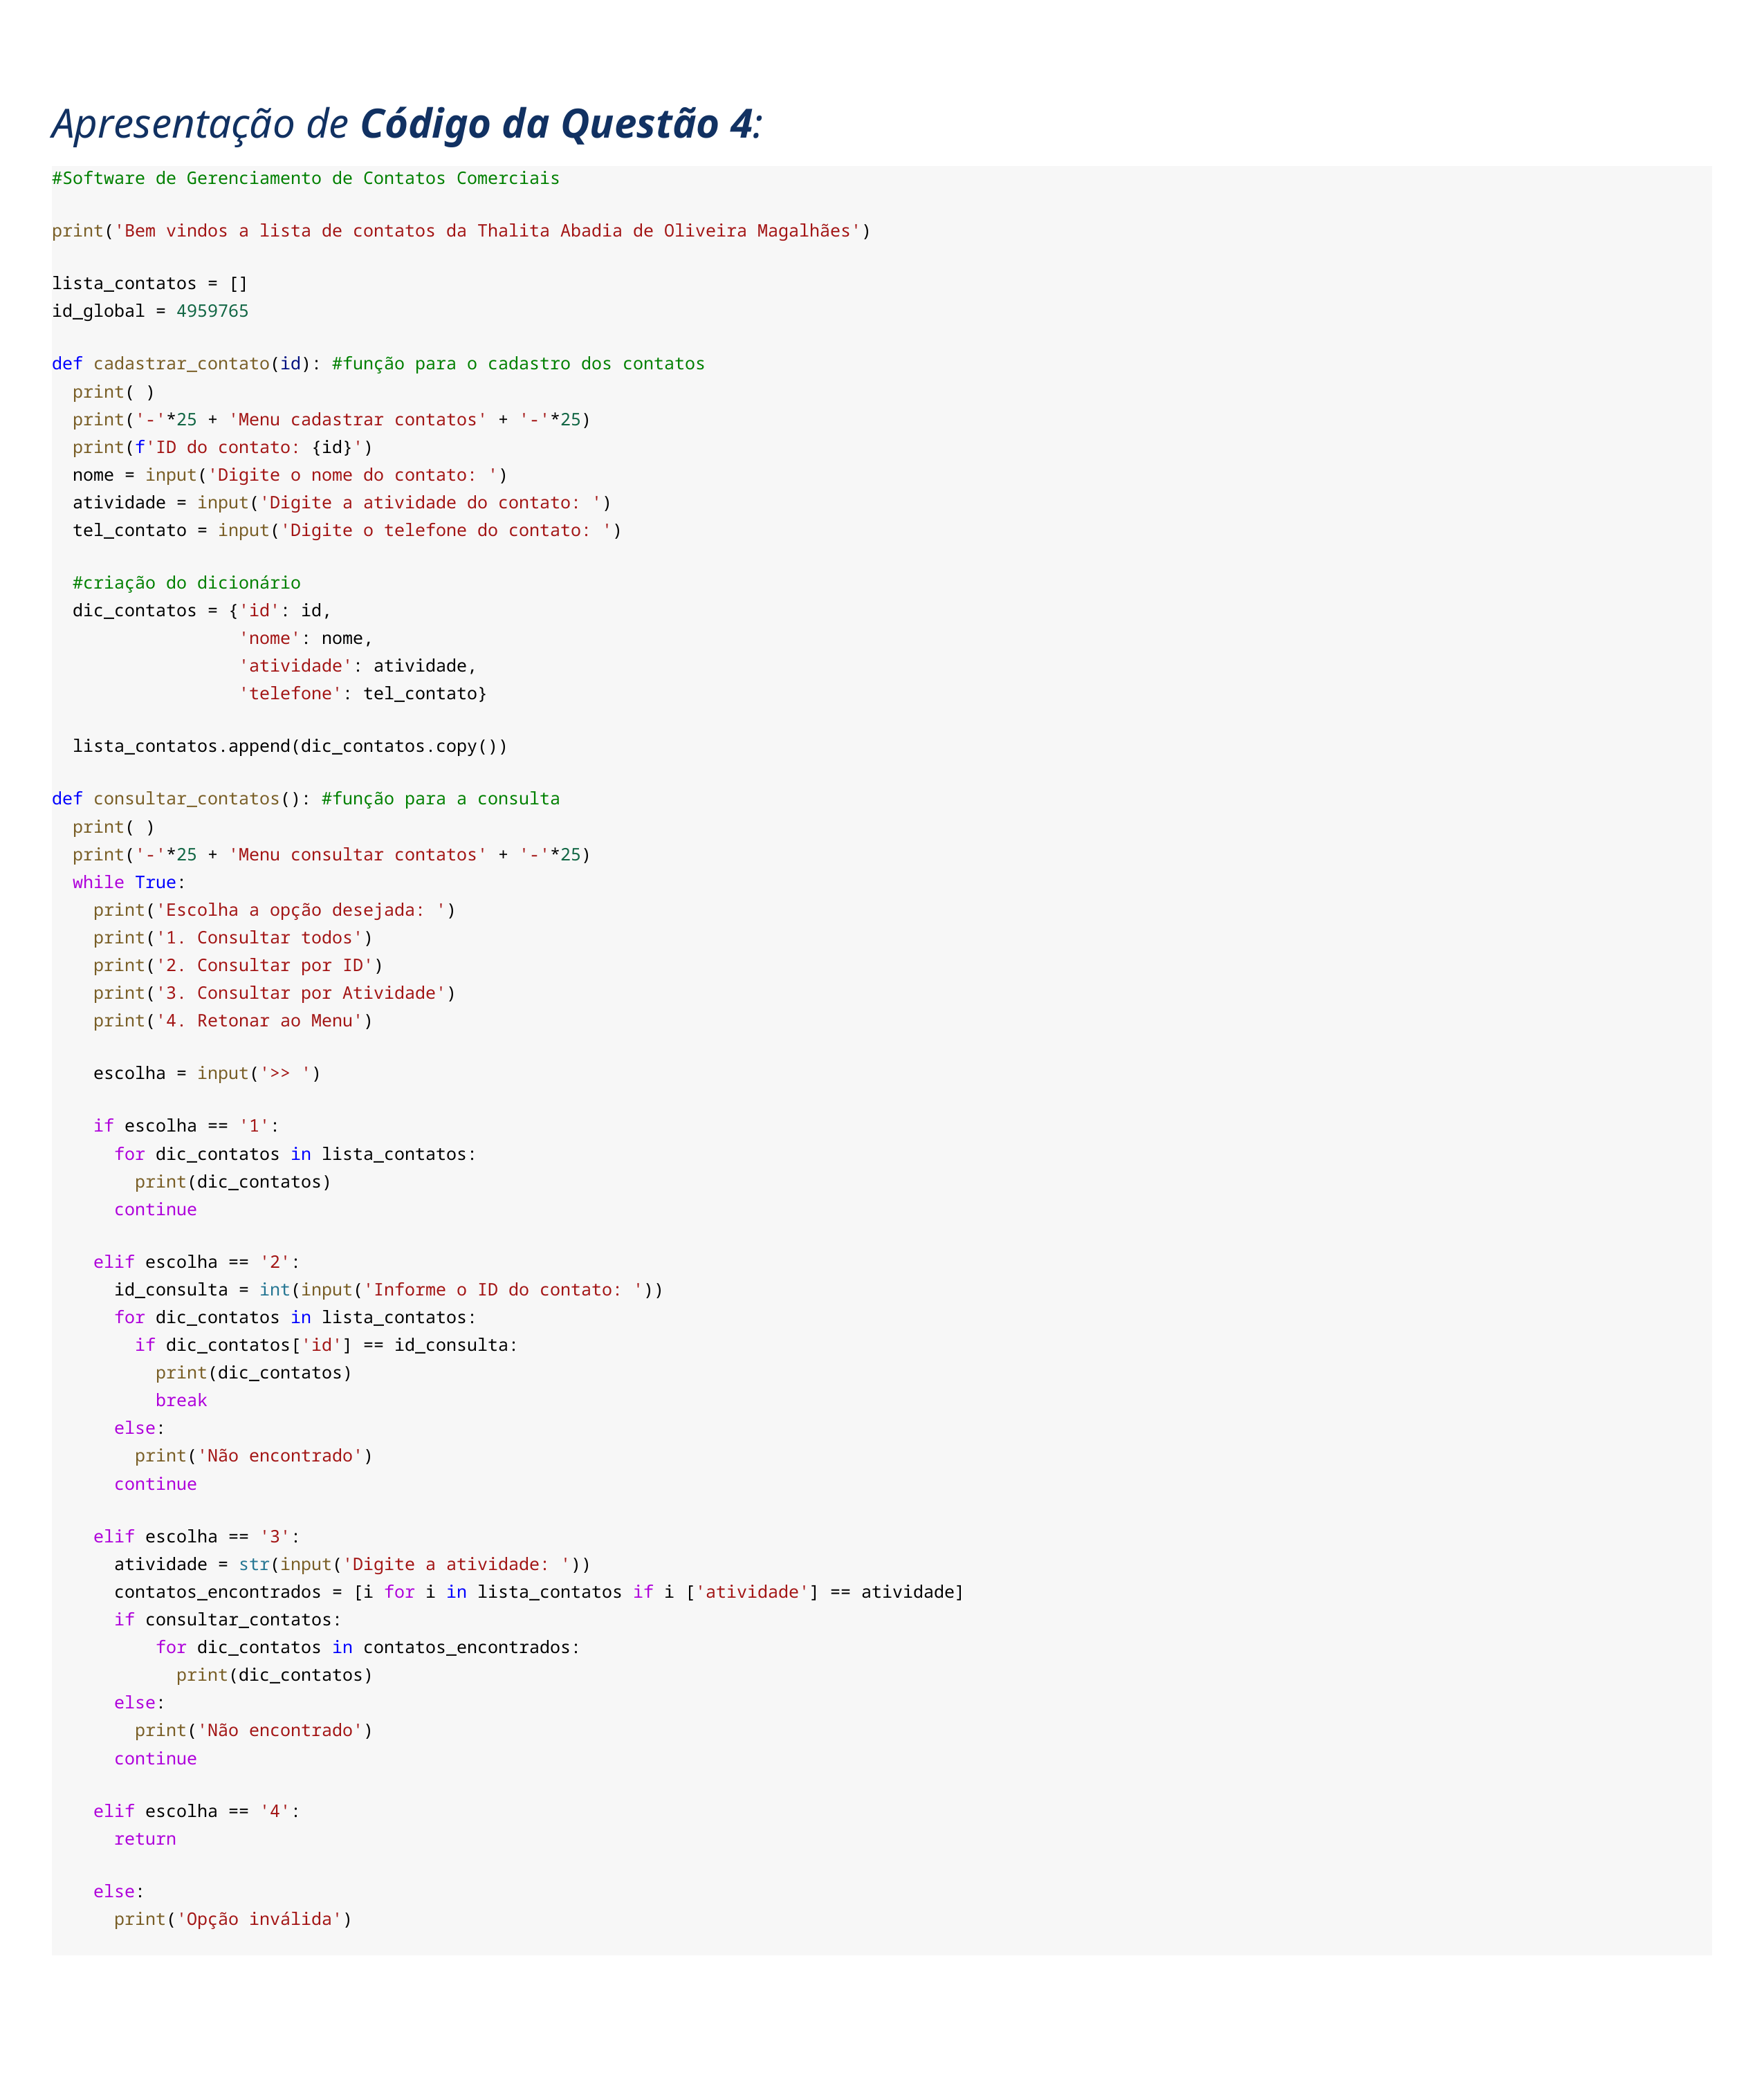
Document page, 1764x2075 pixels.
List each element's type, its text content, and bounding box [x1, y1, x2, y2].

text return [52, 1826, 1712, 1850]
text print('4. Retonar ao Menu') [52, 1008, 1712, 1032]
text print( ) [52, 379, 1712, 403]
text break [52, 1388, 1712, 1412]
text def cadastrar_contato(id): #função para o cadastro dos contatos [52, 351, 1712, 375]
text print('Não encontrado') [52, 1718, 1712, 1742]
text 'telefone': tel_contato} [52, 681, 1712, 705]
text atividade = str(input('Digite a atividade: ')) [52, 1551, 1712, 1575]
text print('Opção inválida') [52, 1906, 1712, 1930]
text dic_contatos = {'id': id, [52, 598, 1712, 622]
text print('3. Consultar por Atividade') [52, 981, 1712, 1004]
text else: [52, 1416, 1712, 1439]
text elif escolha == '3': [52, 1524, 1712, 1547]
text id_global = 4959765 [52, 299, 1712, 322]
text else: [52, 1879, 1712, 1902]
text Apresentação de Código da Questão 4: [52, 95, 1712, 150]
text for dic_contatos in contatos_encontrados: [52, 1635, 1712, 1659]
text tel_contato = input('Digite o telefone do contato: ') [52, 518, 1712, 542]
text for dic_contatos in lista_contatos: [52, 1305, 1712, 1329]
text print('Bem vindos a lista de contatos da Thalita Abadia de Oliveira Magalhães') [52, 219, 1712, 242]
text print('1. Consultar todos') [52, 925, 1712, 949]
text continue [52, 1471, 1712, 1495]
text 'atividade': atividade, [52, 654, 1712, 677]
text print(dic_contatos) [52, 1361, 1712, 1384]
text continue [52, 1197, 1712, 1220]
text print(dic_contatos) [52, 1663, 1712, 1686]
text print(dic_contatos) [52, 1169, 1712, 1192]
text while True: [52, 869, 1712, 894]
text continue [52, 1746, 1712, 1769]
text print(f'ID do contato: {id}') [52, 434, 1712, 458]
text lista_contatos.append(dic_contatos.copy()) [52, 734, 1712, 757]
text if dic_contatos['id'] == id_consulta: [52, 1333, 1712, 1356]
text for dic_contatos in lista_contatos: [52, 1141, 1712, 1165]
text atividade = input('Digite a atividade do contato: ') [52, 490, 1712, 514]
text lista_contatos = [] [52, 271, 1712, 295]
text print('Não encontrado') [52, 1444, 1712, 1467]
text elif escolha == '4': [52, 1798, 1712, 1822]
text print('-'*25 + 'Menu consultar contatos' + '-'*25) [52, 842, 1712, 865]
text #Software de Gerenciamento de Contatos Comerciais [52, 166, 1712, 190]
text def consultar_contatos(): #função para a consulta [52, 786, 1712, 810]
text print('-'*25 + 'Menu cadastrar contatos' + '-'*25) [52, 407, 1712, 430]
text else: [52, 1690, 1712, 1714]
text if escolha == '1': [52, 1114, 1712, 1137]
text contatos_encontrados = [i for i in lista_contatos if i ['atividade'] == atividade] [52, 1579, 1712, 1603]
text #criação do dicionário [52, 571, 1712, 594]
text id_consulta = int(input('Informe o ID do contato: ')) [52, 1278, 1712, 1301]
text print('Escolha a opção desejada: ') [52, 898, 1712, 921]
text 'nome': nome, [52, 626, 1712, 649]
text escolha = input('>> ') [52, 1061, 1712, 1085]
text print( ) [52, 814, 1712, 838]
text elif escolha == '2': [52, 1249, 1712, 1273]
text nome = input('Digite o nome do contato: ') [52, 462, 1712, 486]
text print('2. Consultar por ID') [52, 953, 1712, 977]
text if consultar_contatos: [52, 1607, 1712, 1631]
